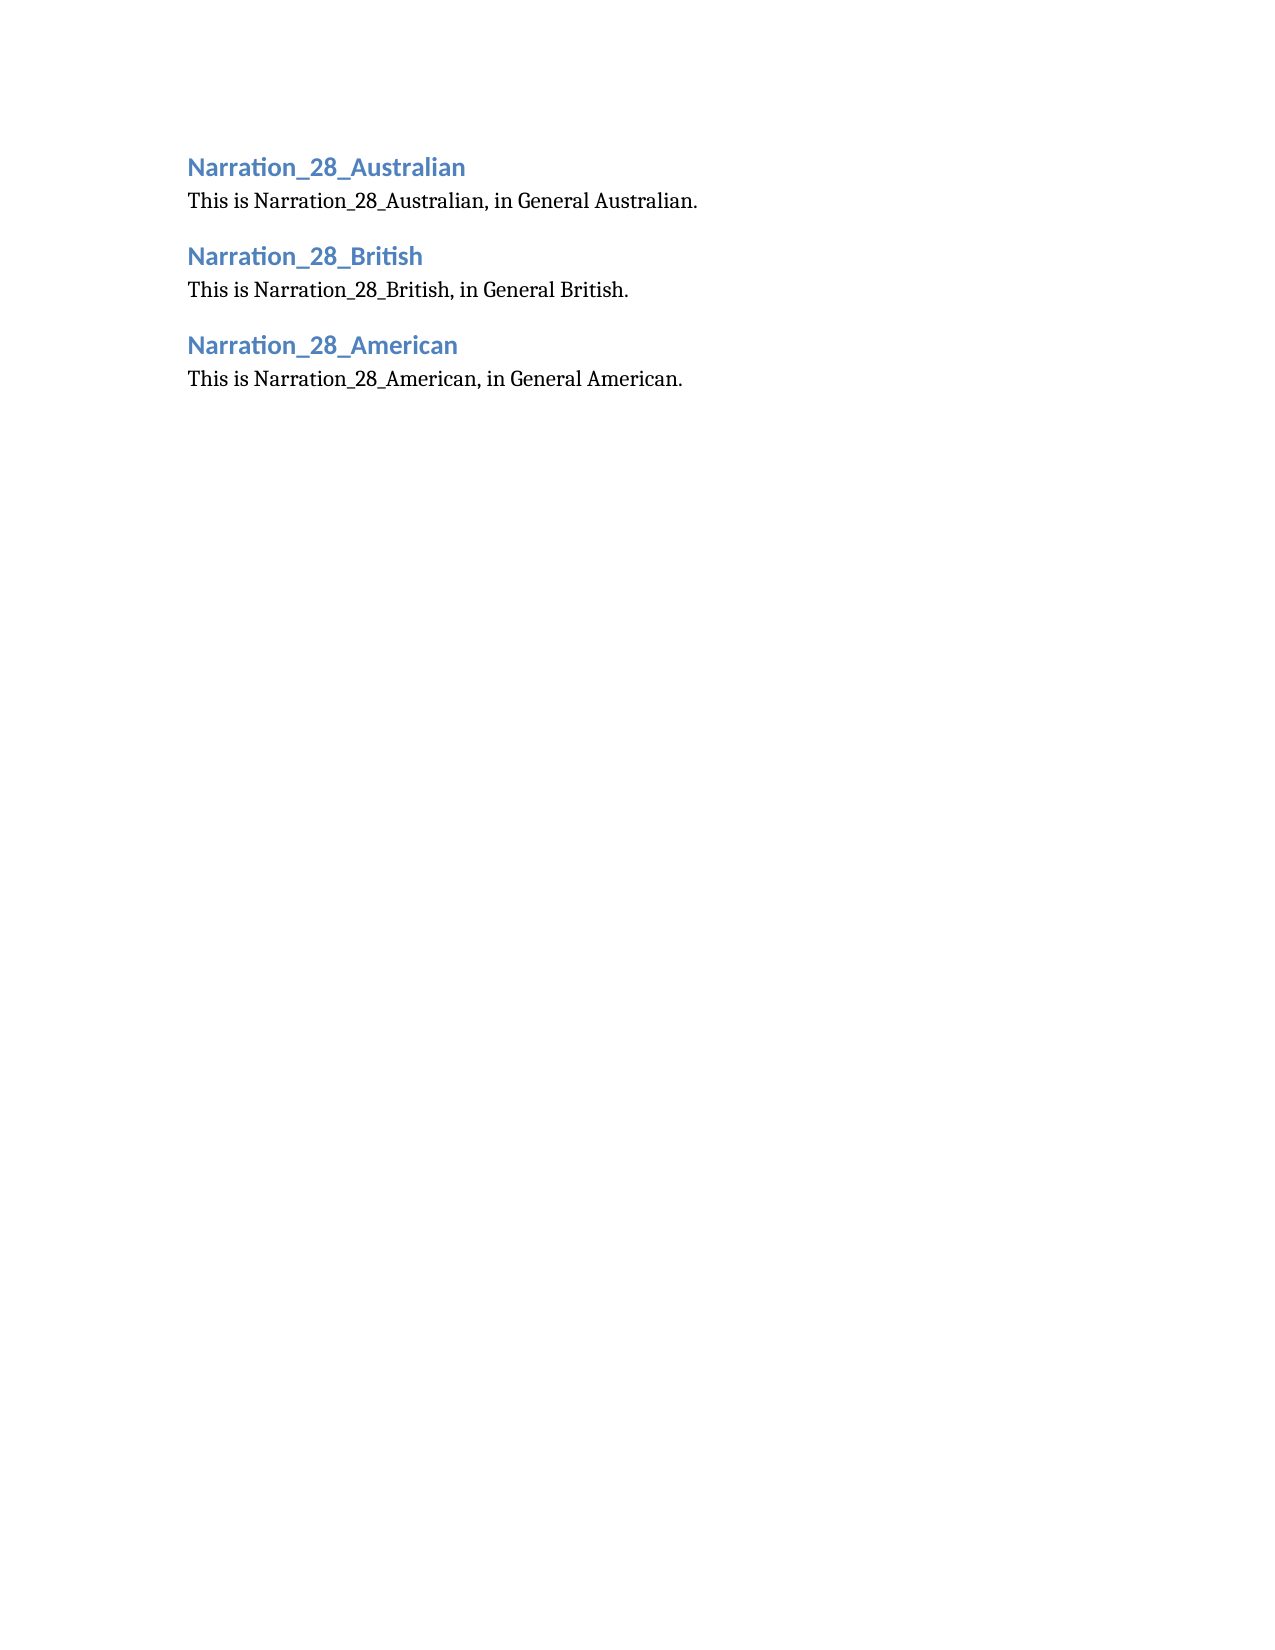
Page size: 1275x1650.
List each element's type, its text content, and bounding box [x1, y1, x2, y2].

subtitle Narration_28_American [187, 328, 1087, 361]
text This is Narration_28_British, in General British. [187, 277, 1087, 303]
subtitle Narration_28_British [187, 239, 1087, 272]
text This is Narration_28_American, in General American. [187, 366, 1087, 392]
subtitle Narration_28_Australian [187, 150, 1087, 183]
text This is Narration_28_Australian, in General Australian. [187, 188, 1087, 214]
